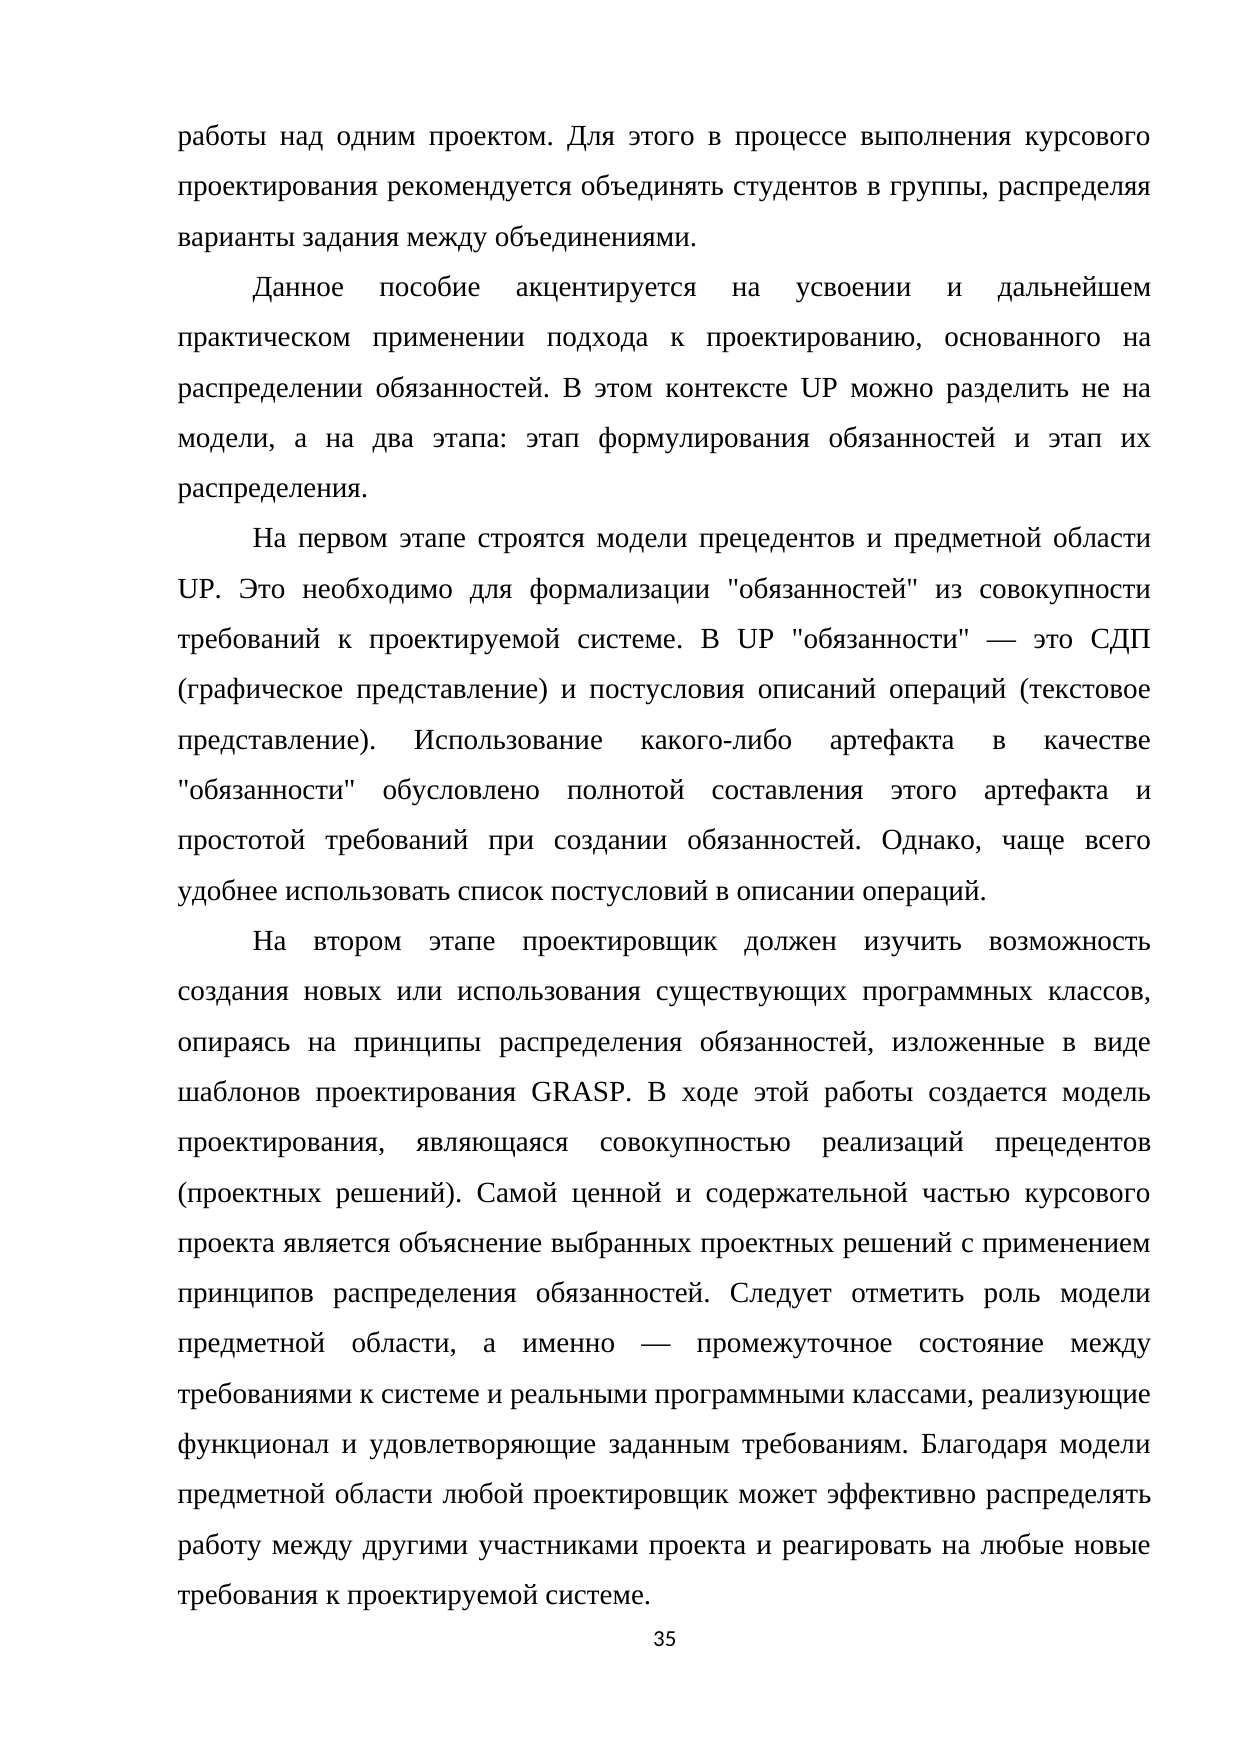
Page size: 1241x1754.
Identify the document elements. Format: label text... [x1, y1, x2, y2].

text На первом этапе строятся модели прецедентов и предметной области UP. Это необходимо для формализации "обязанностей" из совокупности требований к проектируемой системе. В UP "обязанности" — это СДП (графическое представление) и постусловия описаний операций (текстовое представление). Использование какого-либо артефакта в качестве "обязанности" обусловлено полнотой составления этого артефакта и простотой требований при создании обязанностей. Однако, чаще всего удобнее использовать список постусловий в описании операций. [177, 521, 1152, 906]
text На втором этапе проектировщик должен изучить возможность создания новых или использования существующих программных классов, опираясь на принципы распределения обязанностей, изложенные в виде шаблонов проектирования GRASP. В ходе этой работы создается модель проектирования, являющаяся совокупностью реализаций прецедентов (проектных решений). Самой ценной и содержательной частью курсового проекта является объяснение выбранных проектных решений с применением принципов распределения обязанностей. Следует отметить роль модели предметной области, а именно — промежуточное состояние между требованиями к системе и реальными программными классами, реализующие функционал и удовлетворяющие заданным требованиям. Благодаря модели предметной области любой проектировщик может эффективно распределять работу между другими участниками проекта и реагировать на любые новые требования к проектируемой системе. [177, 923, 1152, 1611]
text Данное пособие акцентируется на усвоении и дальнейшем практическом применении подхода к проектированию, основанного на распределении обязанностей. В этом контексте UP можно разделить не на модели, а на два этапа: этап формулирования обязанностей и этап их распределения. [177, 269, 1152, 504]
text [177, 118, 1152, 252]
